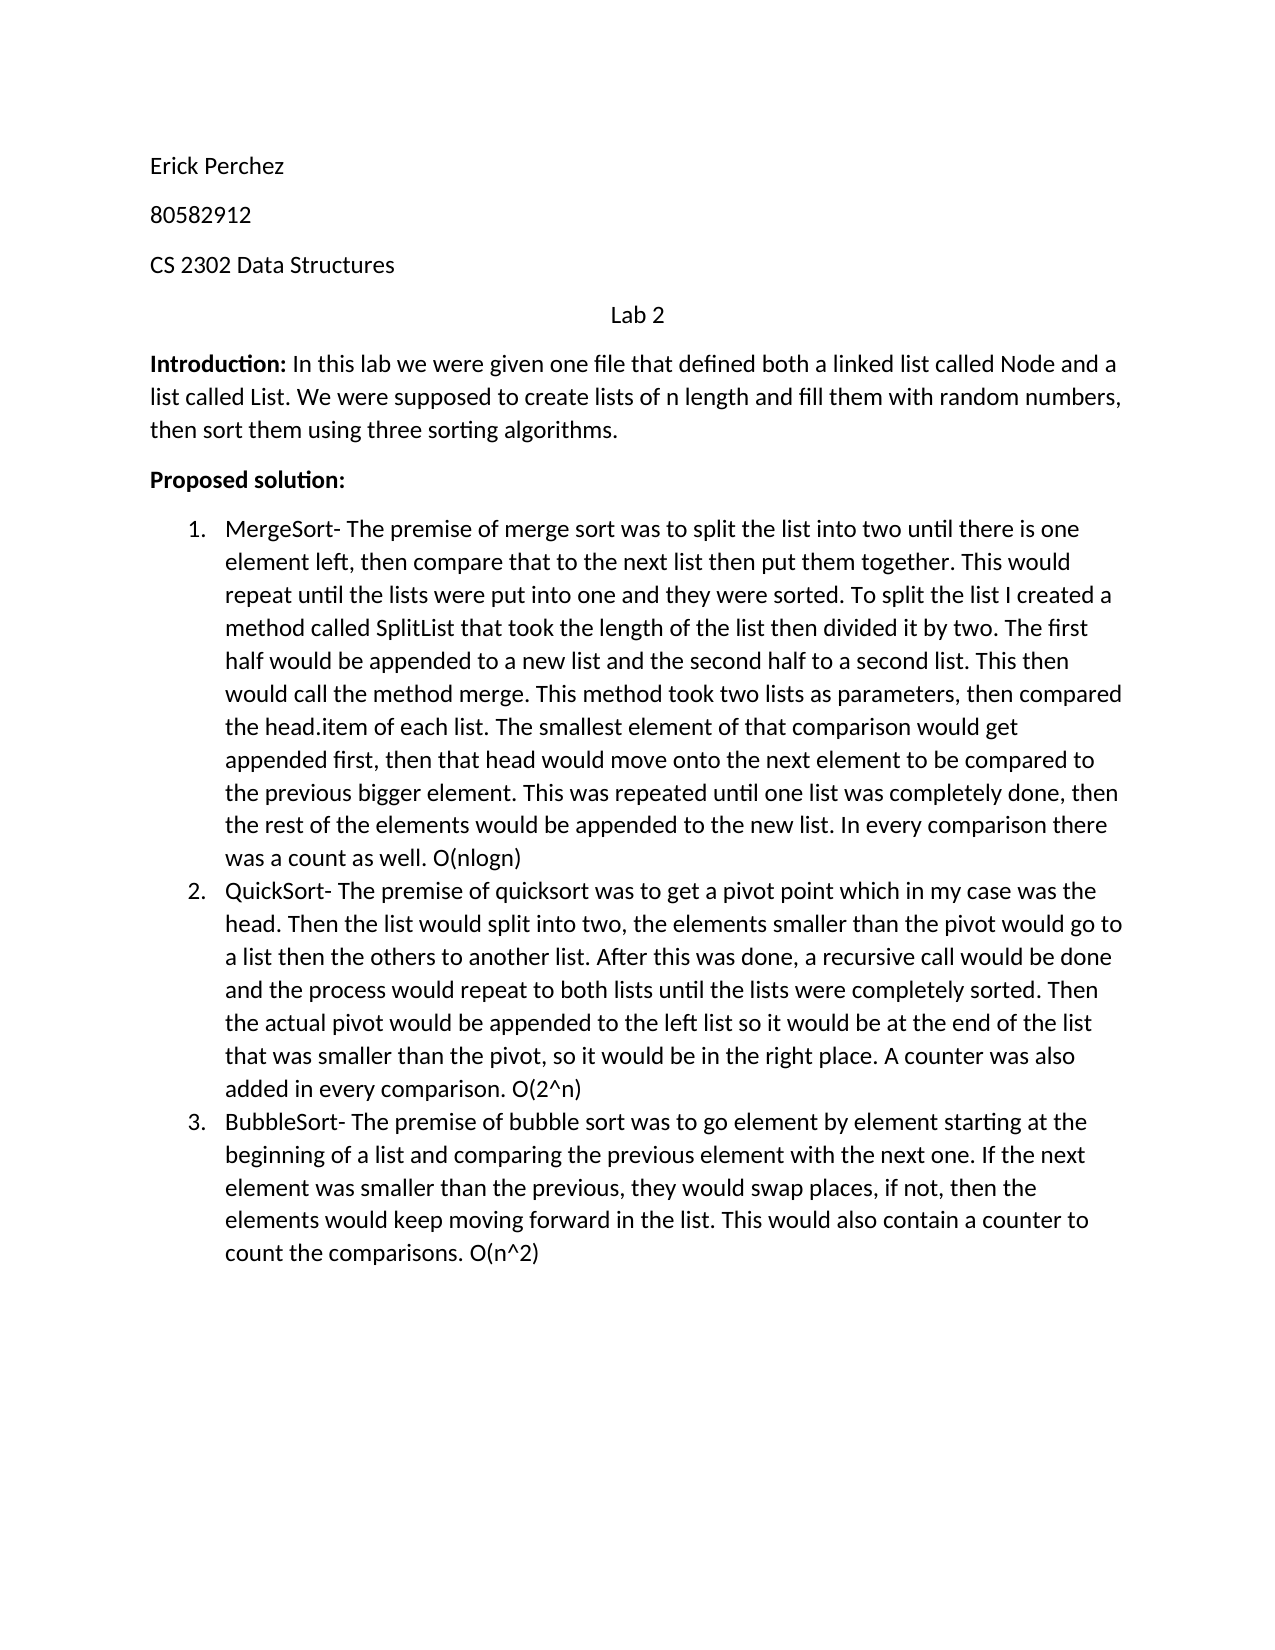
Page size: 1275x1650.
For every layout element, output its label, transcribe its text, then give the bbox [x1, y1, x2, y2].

text Lab 2 [150, 299, 1125, 329]
text Erick Perchez [150, 150, 1125, 181]
text Proposed solution: [150, 464, 1125, 494]
list BubbleSort- The premise of bubble sort was to go element by element starting at the beginning of a list and comparing the previous element with the next one. If the next element was smaller than the previous, they would swap places, if not, then the elements would keep moving forward in the list. This would also contain a counter to count the comparisons. O(n^2) [187, 1106, 1125, 1268]
list MergeSort- The premise of merge sort was to split the list into two until there is one element left, then compare that to the next list then put them together. This would repeat until the lists were put into one and they were sorted. To split the list I created a method called SplitList that took the length of the list then divided it by two. The first half would be appended to a new list and the second half to a second list. This then would call the method merge. This method took two lists as parameters, then compared the head.item of each list. The smallest element of that comparison would get appended first, then that head would move onto the next element to be compared to the previous bigger element. This was repeated until one list was completely done, then the rest of the elements would be appended to the new list. In every comparison there was a count as well. O(nlogn) [187, 513, 1125, 873]
text 80582912 [150, 199, 1125, 230]
text Introduction: In this lab we were given one file that defined both a linked list called Node and a list called List. We were supposed to create lists of n length and fill them with random numbers, then sort them using three sorting algorithms. [150, 348, 1125, 445]
list QuickSort- The premise of quicksort was to get a pivot point which in my case was the head. Then the list would split into two, the elements smaller than the pivot would go to a list then the others to another list. After this was done, a recursive call would be done and the process would repeat to both lists until the lists were completely sorted. Then the actual pivot would be appended to the left list so it would be at the end of the list that was smaller than the pivot, so it would be in the right place. A counter was also added in every comparison. O(2^n) [187, 875, 1125, 1103]
text CS 2302 Data Structures [150, 249, 1125, 280]
